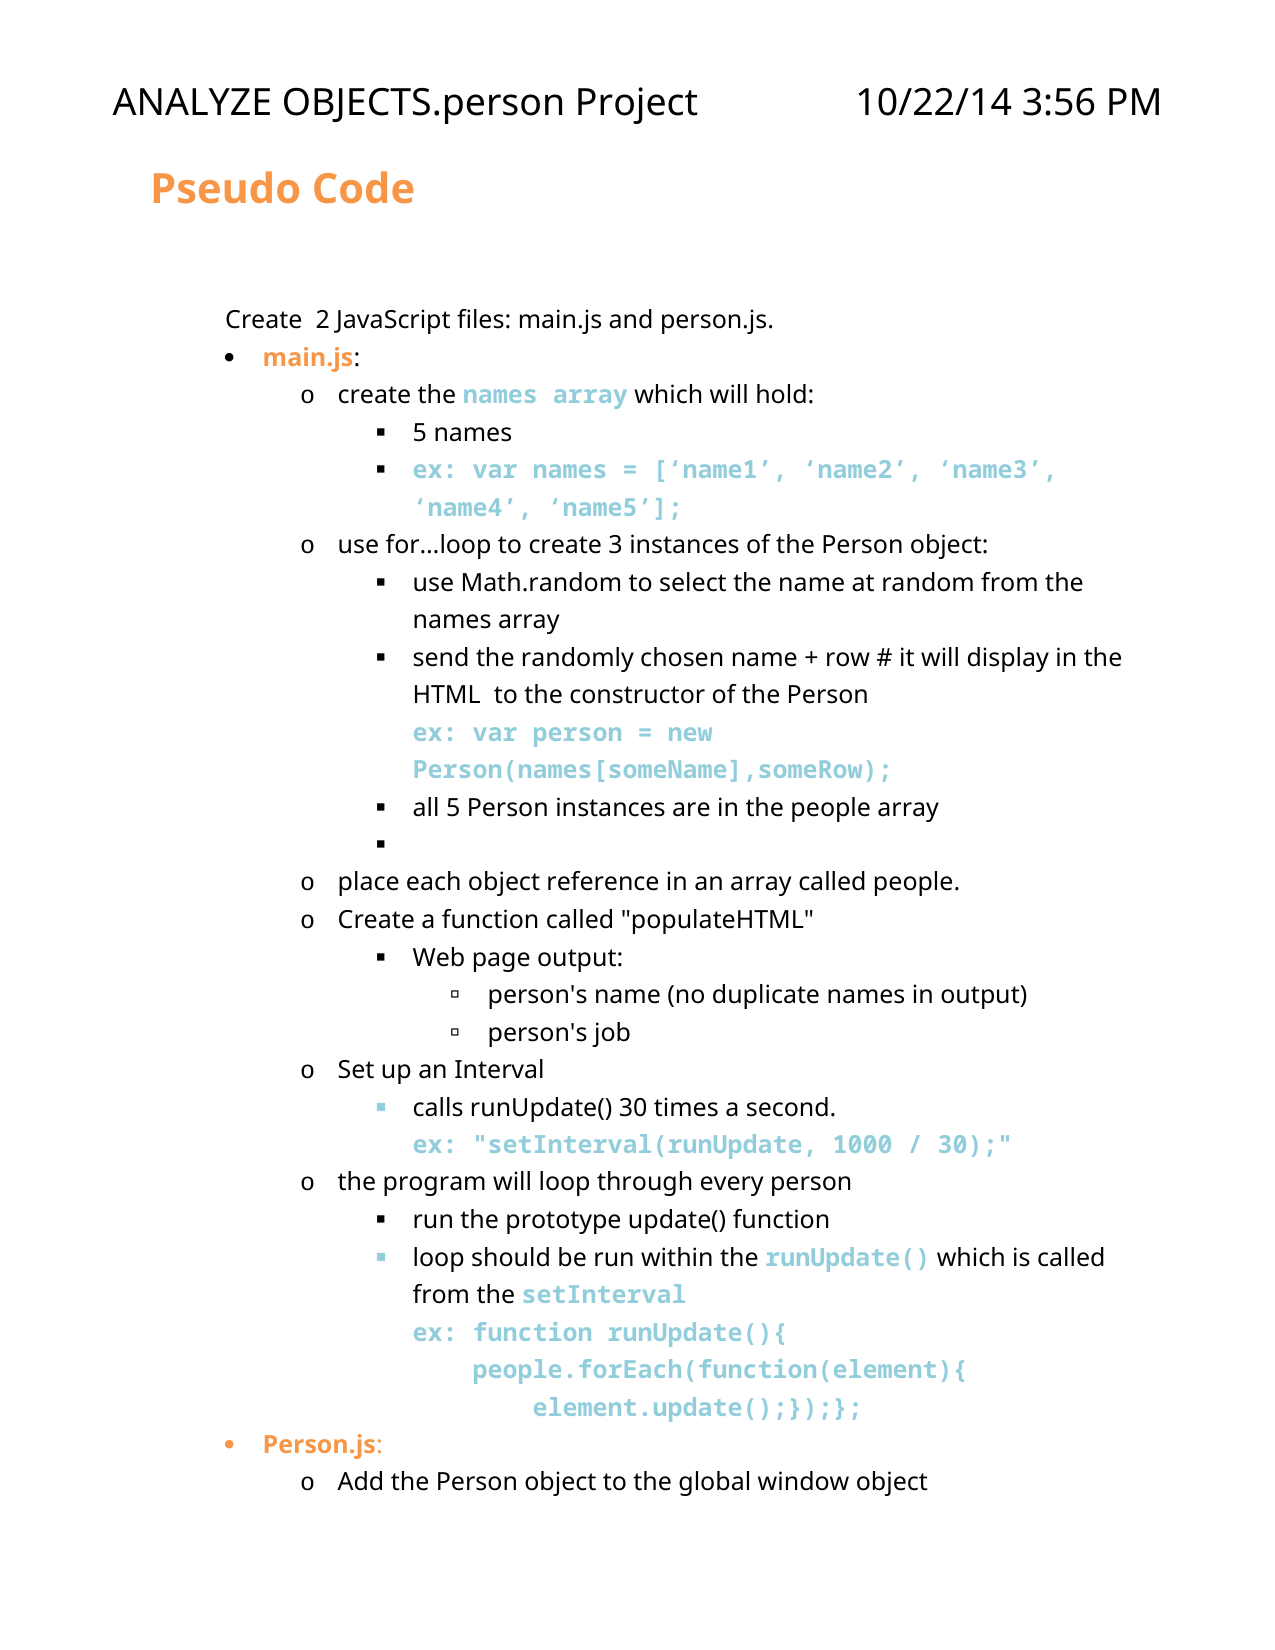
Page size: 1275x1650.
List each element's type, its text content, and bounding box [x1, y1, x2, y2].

text Pseudo Code [150, 150, 1125, 225]
text Web page output: [375, 937, 1125, 975]
text Add the Person object to the global window object [300, 1462, 1125, 1500]
text calls runUpdate() 30 times a second. ex: "setInterval(runUpdate, 1000 / 30);" [375, 1087, 1125, 1162]
text all 5 Person instances are in the people array [375, 787, 1125, 825]
text send the randomly chosen name + row # it will display in the HTML to the constructor of the Person ex: var person = new Person(names[someName],someRow); [375, 637, 1125, 787]
text person's name (no duplicate names in output) [450, 975, 1125, 1012]
text ex: var names = [‘name1’, ‘name2’, ‘name3’, ‘name4’, ‘name5’]; [375, 450, 1125, 525]
text run the prototype update() function [375, 1200, 1125, 1237]
text 5 names [375, 412, 1125, 450]
text loop should be run within the runUpdate() which is called from the setInterval ex: function runUpdate(){ people.forEach(function(element){ element.update();});}; [375, 1237, 1125, 1425]
text the program will loop through every person [300, 1162, 1125, 1200]
text Create a function called "populateHTML" [300, 900, 1125, 937]
text Create 2 JavaScript files: main.js and person.js. [150, 300, 1125, 337]
text Person.js: [225, 1425, 1125, 1462]
text use Math.random to select the name at random from the names array [375, 562, 1125, 637]
text create the names array which will hold: [300, 375, 1125, 412]
text Set up an Interval [300, 1050, 1125, 1087]
text person's job [450, 1012, 1125, 1050]
text place each object reference in an array called people. [300, 862, 1125, 900]
text use for…loop to create 3 instances of the Person object: [300, 525, 1125, 562]
text main.js: [225, 337, 1125, 375]
